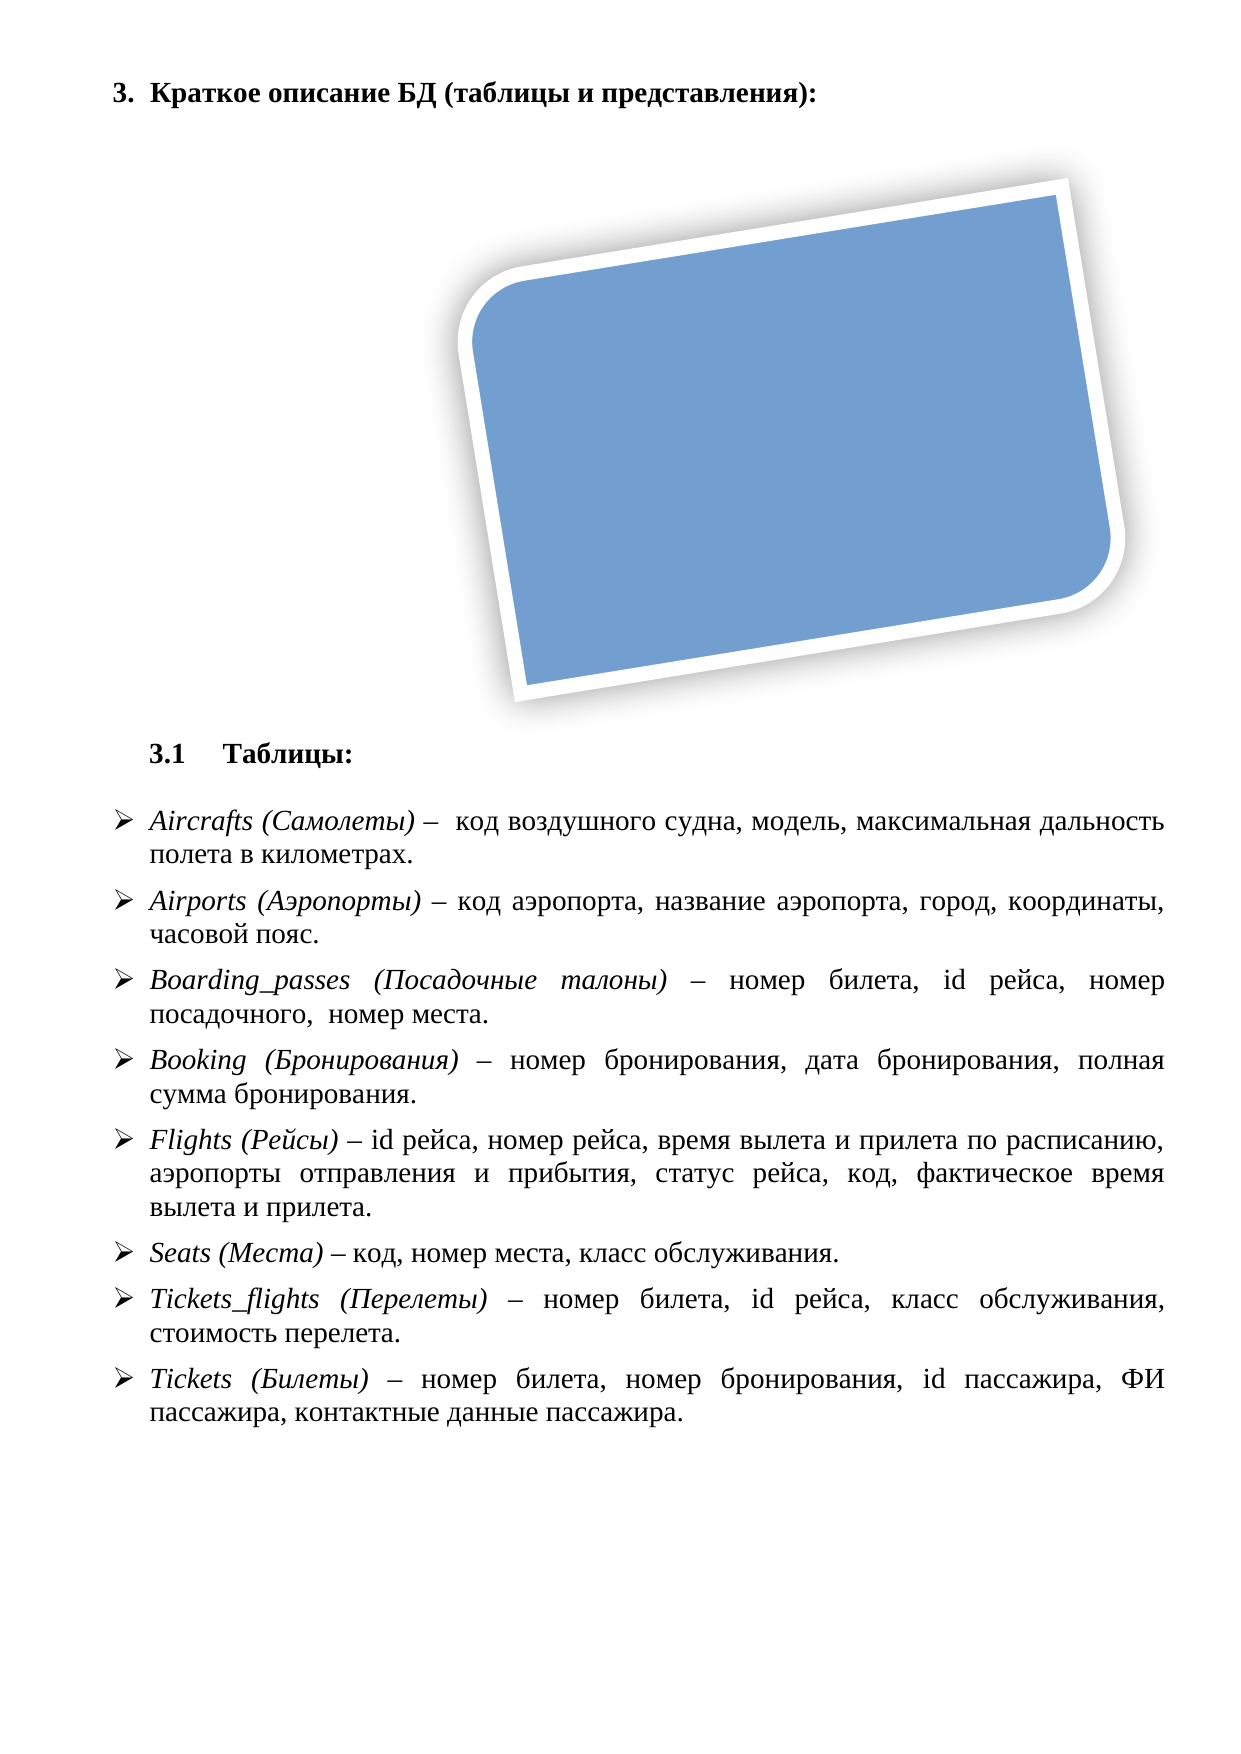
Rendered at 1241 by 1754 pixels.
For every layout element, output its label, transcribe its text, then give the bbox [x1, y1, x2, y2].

list Boarding_passes (Посадочные талоны) – номер билета, id рейса, номер посадочного, номер места. [112, 962, 1165, 1029]
list Tickets (Билеты) – номер билета, номер бронирования, id пассажира, ФИ пассажира, контактные данные пассажира. [112, 1361, 1165, 1428]
list Aircrafts (Самолеты) – код воздушного судна, модель, максимальная дальность полета в километрах. [112, 803, 1165, 870]
list Краткое описание БД (таблицы и представления): [112, 75, 1165, 108]
list Seats (Места) – код, номер места, класс обслуживания. [112, 1235, 1165, 1269]
list Таблицы: [149, 736, 1165, 769]
list Airports (Аэропорты) – код аэропорта, название аэропорта, город, координаты, часовой пояс. [112, 883, 1165, 950]
list Tickets_flights (Перелеты) – номер билета, id рейса, класс обслуживания, стоимость перелета. [112, 1281, 1165, 1348]
list Flights (Рейсы) – id рейса, номер рейса, время вылета и прилета по расписанию, аэропорты отправления и прибытия, статус рейса, код, фактическое время вылета и прилета. [112, 1122, 1165, 1222]
list Booking (Бронирования) – номер бронирования, дата бронирования, полная сумма бронирования. [112, 1042, 1165, 1109]
